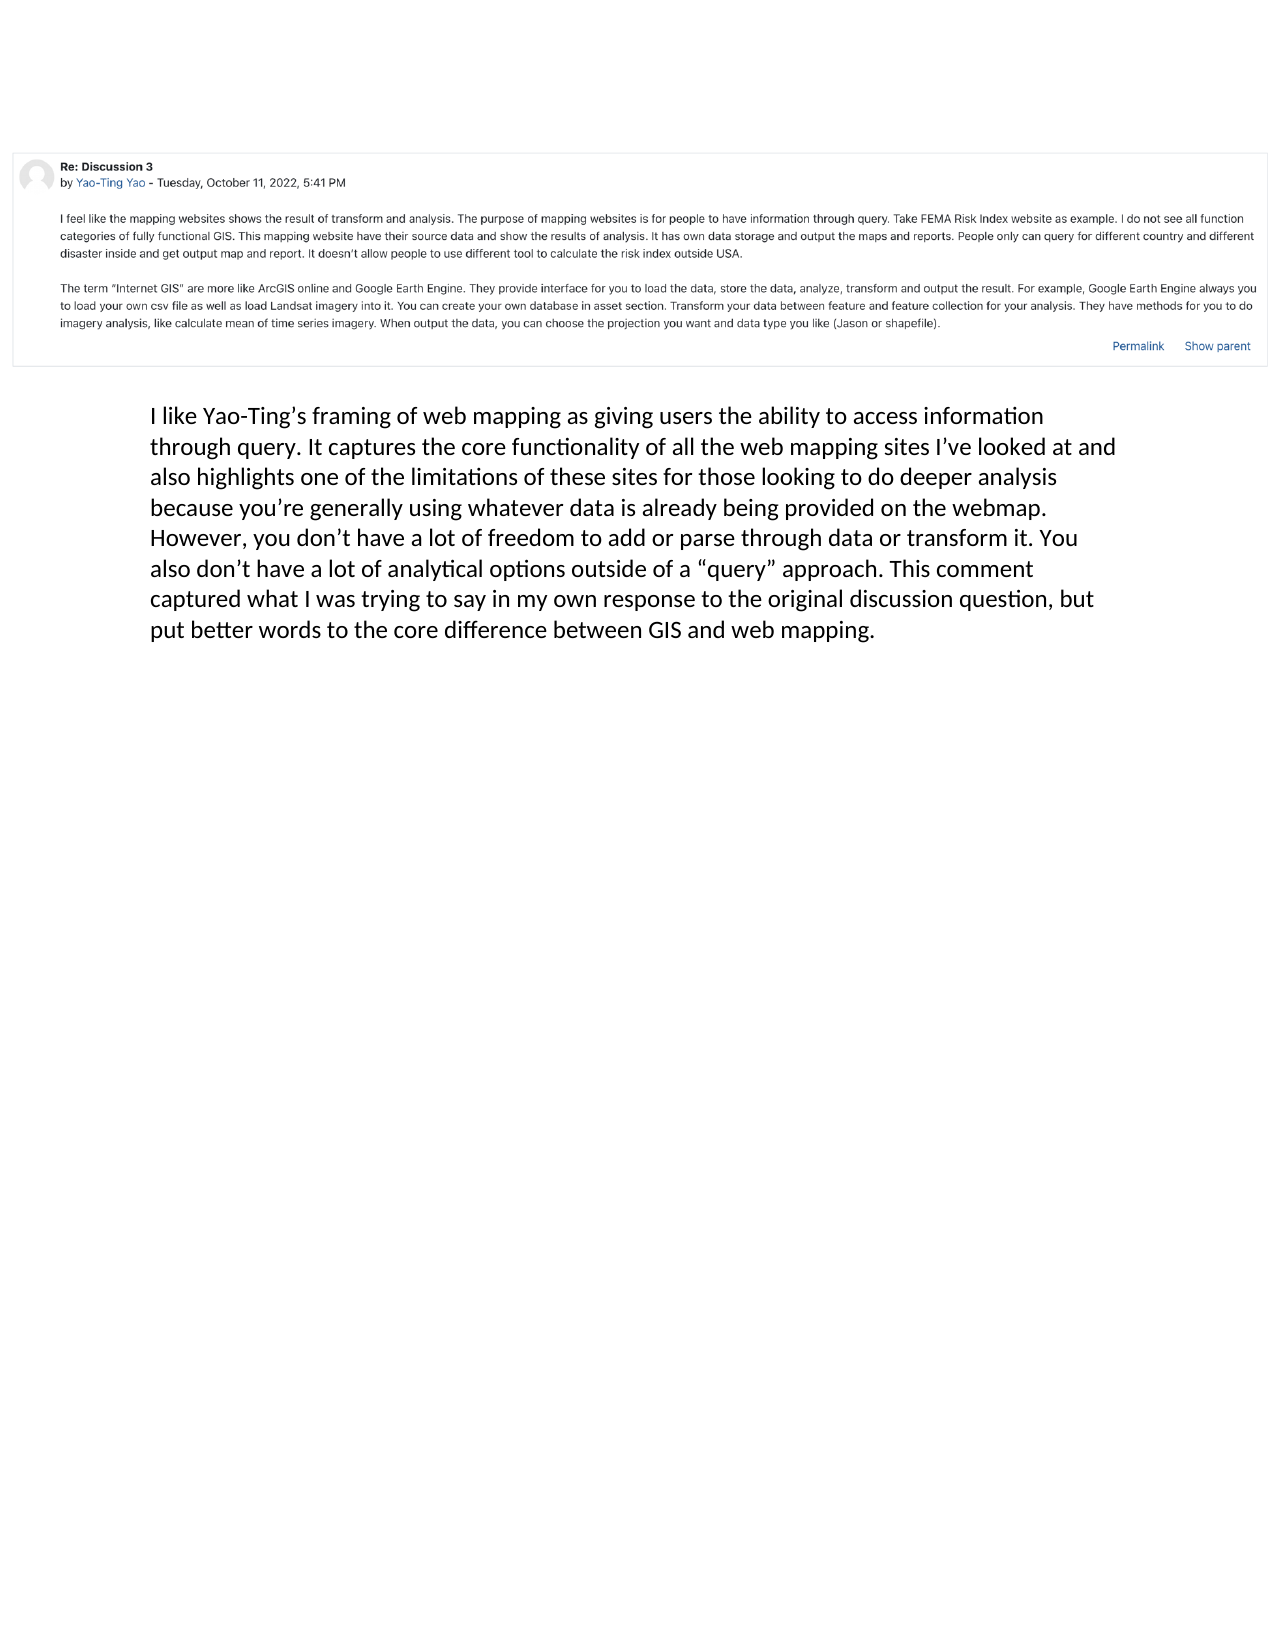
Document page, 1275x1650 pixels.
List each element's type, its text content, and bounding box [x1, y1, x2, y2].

text I like Yao-Ting’s framing of web mapping as giving users the ability to access information through query. It captures the core functionality of all the web mapping sites I’ve looked at and also highlights one of the limitations of these sites for those looking to do deeper analysis because you’re generally using whatever data is already being provided on the webmap. However, you don’t have a lot of freedom to add or parse through data or transform it. You also don’t have a lot of analytical options outside of a “query” approach. This comment captured what I was trying to say in my own response to the original discussion question, but put better words to the core difference between GIS and web mapping. [150, 400, 1125, 644]
picture [7, 150, 1270, 370]
